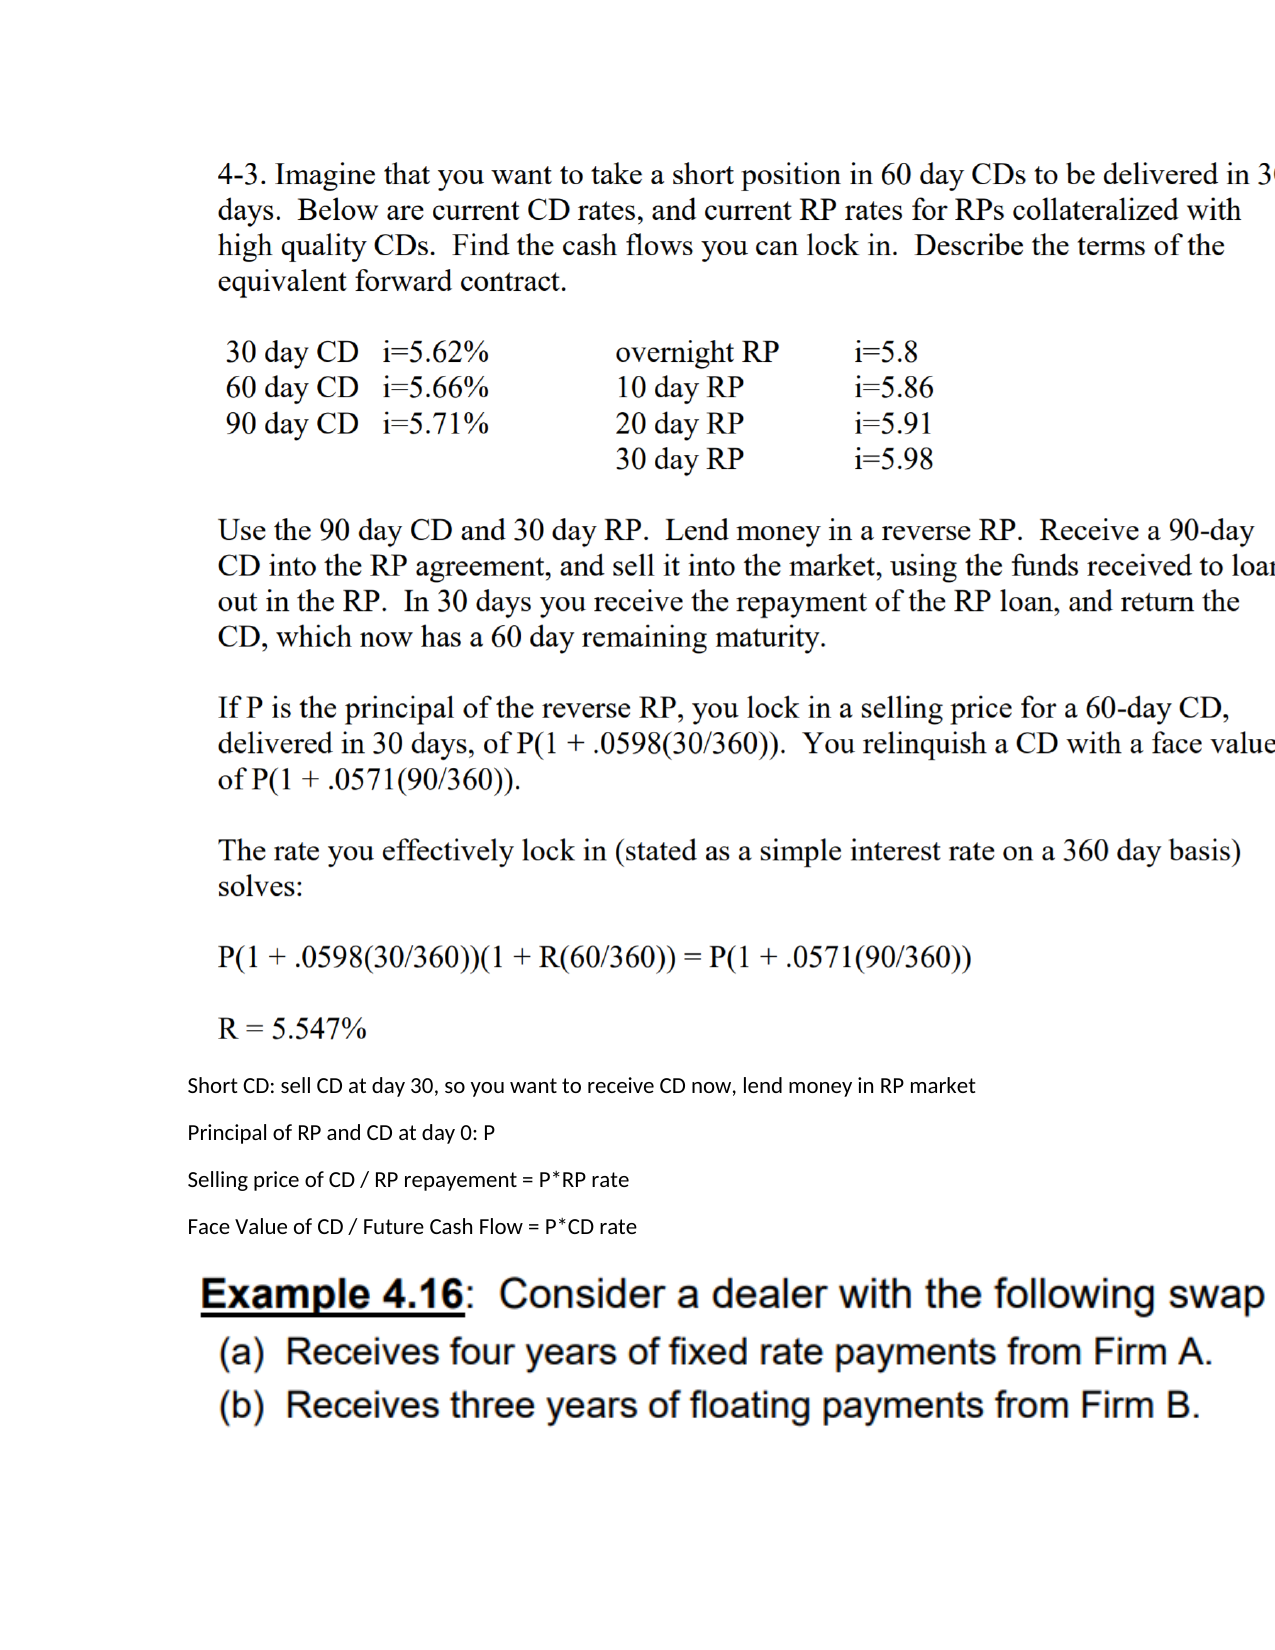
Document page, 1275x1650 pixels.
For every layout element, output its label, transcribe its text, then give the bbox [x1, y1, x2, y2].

text Short CD: sell CD at day 30, so you want to receive CD now, lend money in RP market [187, 1071, 1087, 1099]
picture [187, 1258, 1275, 1440]
text Face Value of CD / Future Cash Flow = P*CD rate [187, 1212, 1087, 1240]
text Principal of RP and CD at day 0: P [187, 1118, 1087, 1146]
picture [187, 150, 1275, 1053]
text Selling price of CD / RP repayement = P*RP rate [187, 1165, 1087, 1193]
